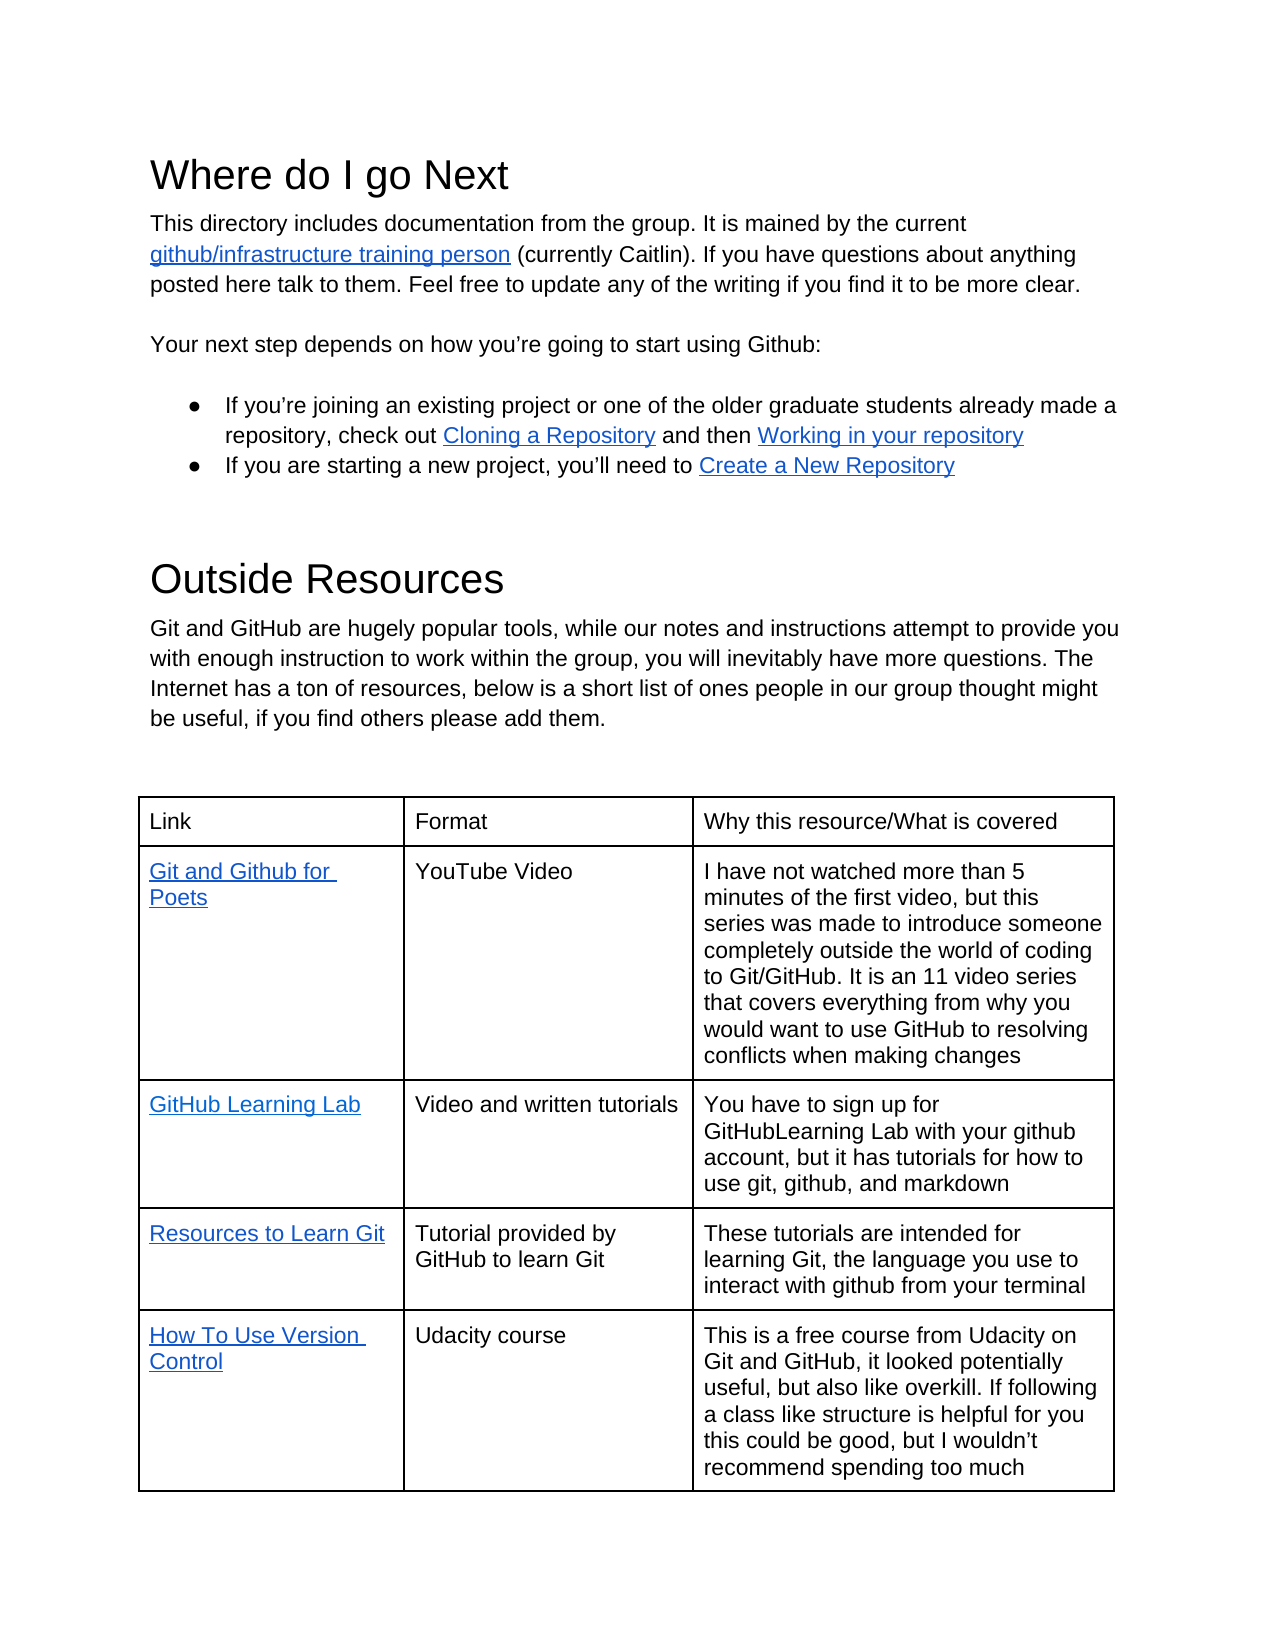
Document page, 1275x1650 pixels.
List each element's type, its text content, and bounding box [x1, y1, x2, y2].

list If you’re joining an existing project or one of the older graduate students already made a repository, check out Cloning a Repository and then Working in your repository [187, 392, 1125, 448]
table_header Format [405, 798, 692, 845]
list If you are starting a new project, you’ll need to Create a New Repository [187, 452, 1125, 478]
table_cell Git and Github for Poets [140, 847, 403, 1079]
table_cell YouTube Video [405, 847, 692, 1079]
table_cell You have to sign up for GitHubLearning Lab with your github account, but it has tutorials for how to use git, github, and markdown [694, 1081, 1113, 1207]
table_cell Udacity course [405, 1311, 692, 1490]
table_cell Resources to Learn Git [140, 1209, 403, 1309]
subtitle Outside Resources [150, 554, 1125, 602]
table_cell These tutorials are intended for learning Git, the language you use to interact with github from your terminal [694, 1209, 1113, 1309]
subtitle Where do I go Next [150, 150, 1125, 198]
table_header Why this resource/What is covered [694, 798, 1113, 845]
text Git and GitHub are hugely popular tools, while our notes and instructions attempt to provide you with enough instruction to work within the group, you will inevitably have more questions. The Internet has a ton of resources, below is a short list of ones people in our group thought might be useful, if you find others please add them. [150, 614, 1125, 732]
table_cell How To Use Version Control [140, 1311, 403, 1490]
text Your next step depends on how you’re going to start using Github: [150, 331, 1125, 358]
text This directory includes documentation from the group. It is mained by the current github/infrastructure training person (currently Caitlin). If you have questions about anything posted here talk to them. Feel free to update any of the writing if you find it to be more clear. [150, 210, 1125, 297]
table_cell Video and written tutorials [405, 1081, 692, 1207]
table_cell I have not watched more than 5 minutes of the first video, but this series was made to introduce someone completely outside the world of coding to Git/GitHub. It is an 11 video series that covers everything from why you would want to use GitHub to resolving conflicts when making changes [694, 847, 1113, 1079]
table_header Link [140, 798, 403, 845]
table_cell GitHub Learning Lab [140, 1081, 403, 1207]
table_cell Tutorial provided by GitHub to learn Git [405, 1209, 692, 1309]
table_cell This is a free course from Udacity on Git and GitHub, it looked potentially useful, but also like overkill. If following a class like structure is helpful for you this could be good, but I wouldn’t recommend spending too much [694, 1311, 1113, 1490]
